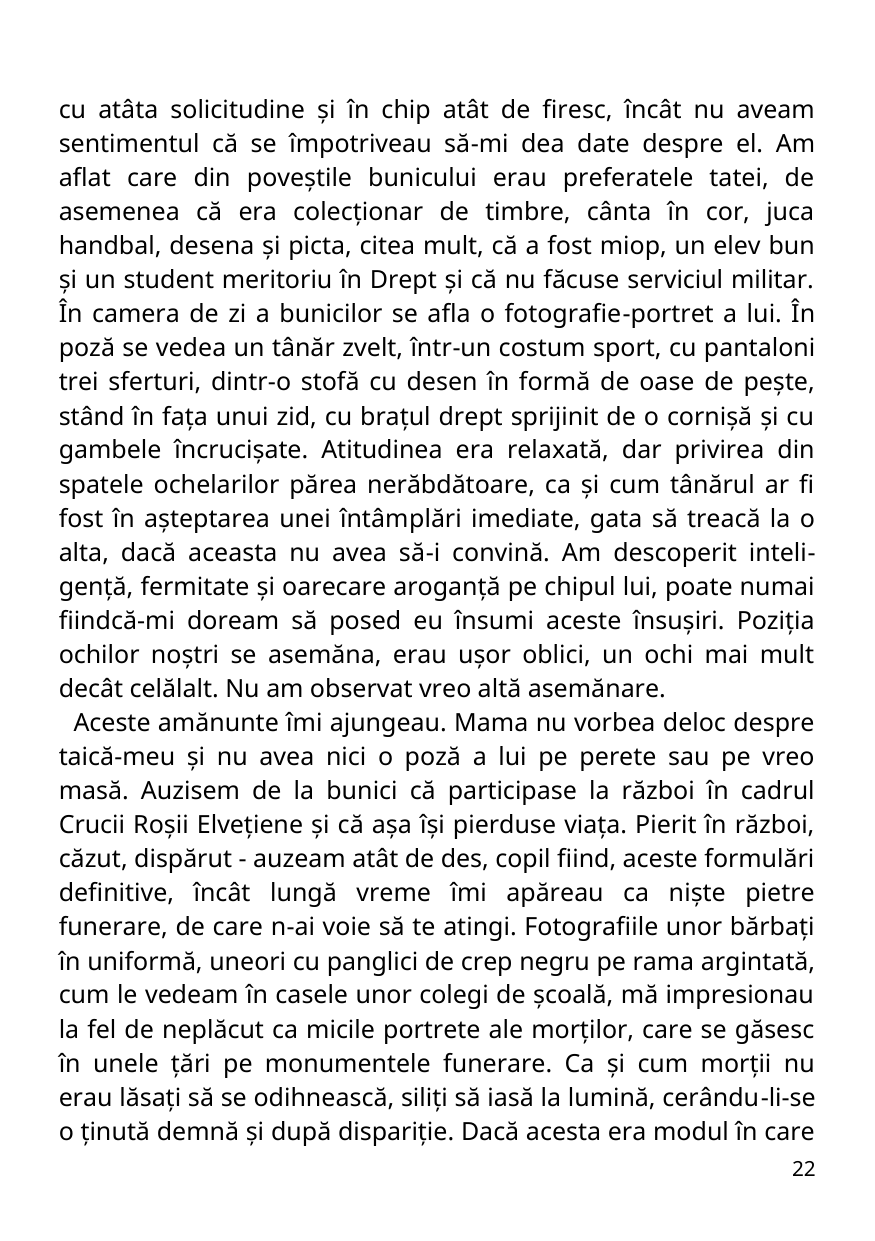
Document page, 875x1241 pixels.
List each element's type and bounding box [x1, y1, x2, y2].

text [58, 705, 816, 1147]
text [58, 92, 816, 705]
